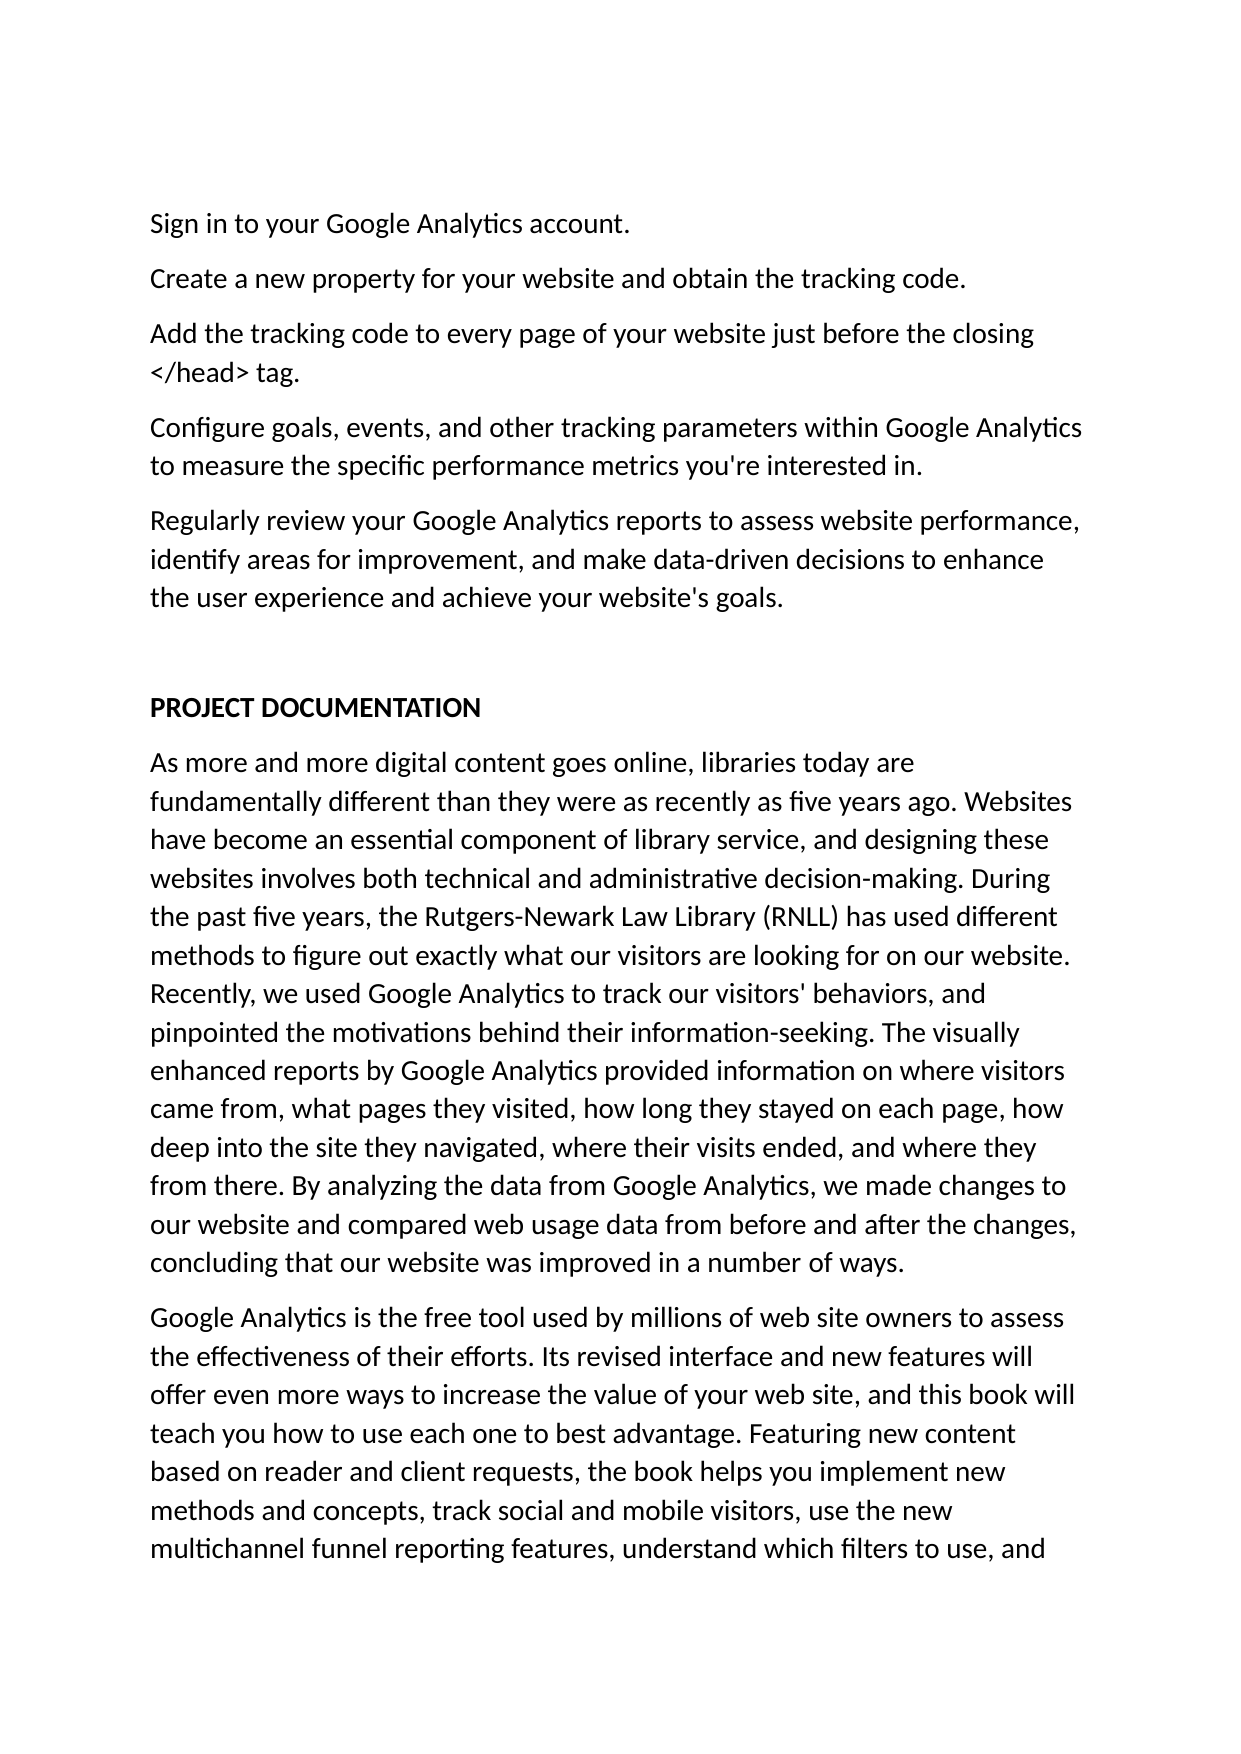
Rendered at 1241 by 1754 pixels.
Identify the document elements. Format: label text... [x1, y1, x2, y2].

text PROJECT DOCUMENTATION [150, 689, 1090, 725]
text Sign in to your Google Analytics account. [150, 205, 1090, 241]
text Add the tracking code to every page of your website just before the closing </head> tag. [150, 315, 1090, 389]
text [150, 1299, 1090, 1566]
text Regularly review your Google Analytics reports to assess website performance, identify areas for improvement, and make data-driven decisions to enhance the user experience and achieve your website's goals. [150, 502, 1090, 615]
text Configure goals, events, and other tracking parameters within Google Analytics to measure the specific performance metrics you're interested in. [150, 409, 1090, 483]
text As more and more digital content goes online, libraries today are fundamentally different than they were as recently as five years ago. Websites have become an essential component of library service, and designing these websites involves both technical and administrative decision-making. During the past five years, the Rutgers-Newark Law Library (RNLL) has used different methods to figure out exactly what our visitors are looking for on our website. Recently, we used Google Analytics to track our visitors' behaviors, and pinpointed the motivations behind their information-seeking. The visually enhanced reports by Google Analytics provided information on where visitors came from, what pages they visited, how long they stayed on each page, how deep into the site they navigated, where their visits ended, and where they from there. By analyzing the data from Google Analytics, we made changes to our website and compared web usage data from before and after the changes, concluding that our website was improved in a number of ways. [150, 744, 1090, 1280]
text Create a new property for your website and obtain the tracking code. [150, 260, 1090, 296]
